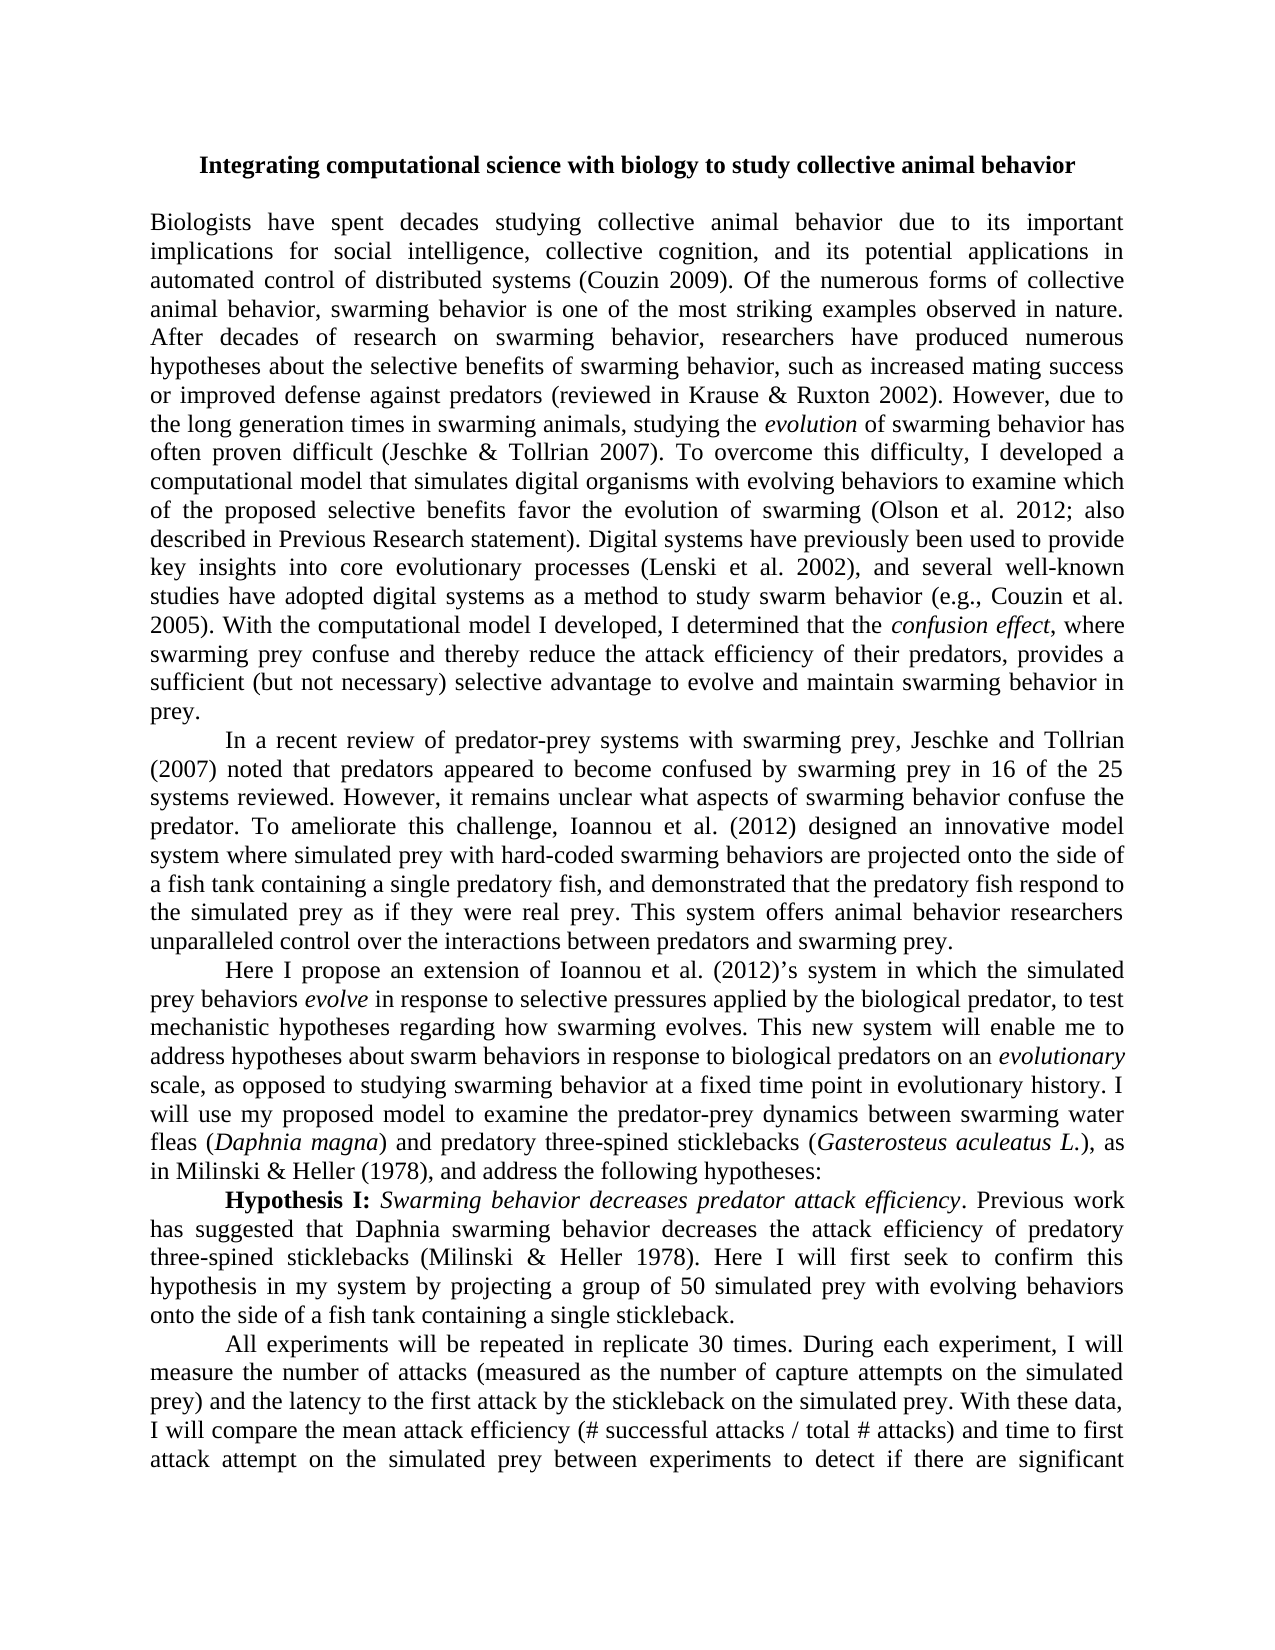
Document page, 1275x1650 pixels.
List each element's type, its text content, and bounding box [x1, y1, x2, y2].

text Hypothesis I: Swarming behavior decreases predator attack efficiency. Previous work has suggested that Daphnia swarming behavior decreases the attack efficiency of predatory three-spined sticklebacks (Milinski & Heller 1978). Here I will first seek to confirm this hypothesis in my system by projecting a group of 50 simulated prey with evolving behaviors onto the side of a fish tank containing a single stickleback. [150, 1185, 1125, 1329]
text Integrating computational science with biology to study collective animal behavior [150, 150, 1125, 179]
text Biologists have spent decades studying collective animal behavior due to its important implications for social intelligence, collective cognition, and its potential applications in automated control of distributed systems (Couzin 2009). Of the numerous forms of collective animal behavior, swarming behavior is one of the most striking examples observed in nature. After decades of research on swarming behavior, researchers have produced numerous hypotheses about the selective benefits of swarming behavior, such as increased mating success or improved defense against predators (reviewed in Krause & Ruxton 2002). However, due to the long generation times in swarming animals, studying the evolution of swarming behavior has often proven difficult (Jeschke & Tollrian 2007). To overcome this difficulty, I developed a computational model that simulates digital organisms with evolving behaviors to examine which of the proposed selective benefits favor the evolution of swarming (Olson et al. 2012; also described in Previous Research statement). Digital systems have previously been used to provide key insights into core evolutionary processes (Lenski et al. 2002), and several well-known studies have adopted digital systems as a method to study swarm behavior (e.g., Couzin et al. 2005). With the computational model I developed, I determined that the confusion effect, where swarming prey confuse and thereby reduce the attack efficiency of their predators, provides a sufficient (but not necessary) selective advantage to evolve and maintain swarming behavior in prey. [150, 207, 1125, 725]
text In a recent review of predator-prey systems with swarming prey, Jeschke and Tollrian (2007) noted that predators appeared to become confused by swarming prey in 16 of the 25 systems reviewed. However, it remains unclear what aspects of swarming behavior confuse the predator. To ameliorate this challenge, Ioannou et al. (2012) designed an innovative model system where simulated prey with hard-coded swarming behaviors are projected onto the side of a fish tank containing a single predatory fish, and demonstrated that the predatory fish respond to the simulated prey as if they were real prey. This system offers animal behavior researchers unparalleled control over the interactions between predators and swarming prey. [150, 725, 1125, 955]
text Here I propose an extension of Ioannou et al. (2012)’s system in which the simulated prey behaviors evolve in response to selective pressures applied by the biological predator, to test mechanistic hypotheses regarding how swarming evolves. This new system will enable me to address hypotheses about swarm behaviors in response to biological predators on an evolutionary scale, as opposed to studying swarming behavior at a fixed time point in evolutionary history. I will use my proposed model to examine the predator-prey dynamics between swarming water fleas (Daphnia magna) and predatory three-spined sticklebacks (Gasterosteus aculeatus L.), as in Milinski & Heller (1978), and address the following hypotheses: [150, 955, 1125, 1185]
